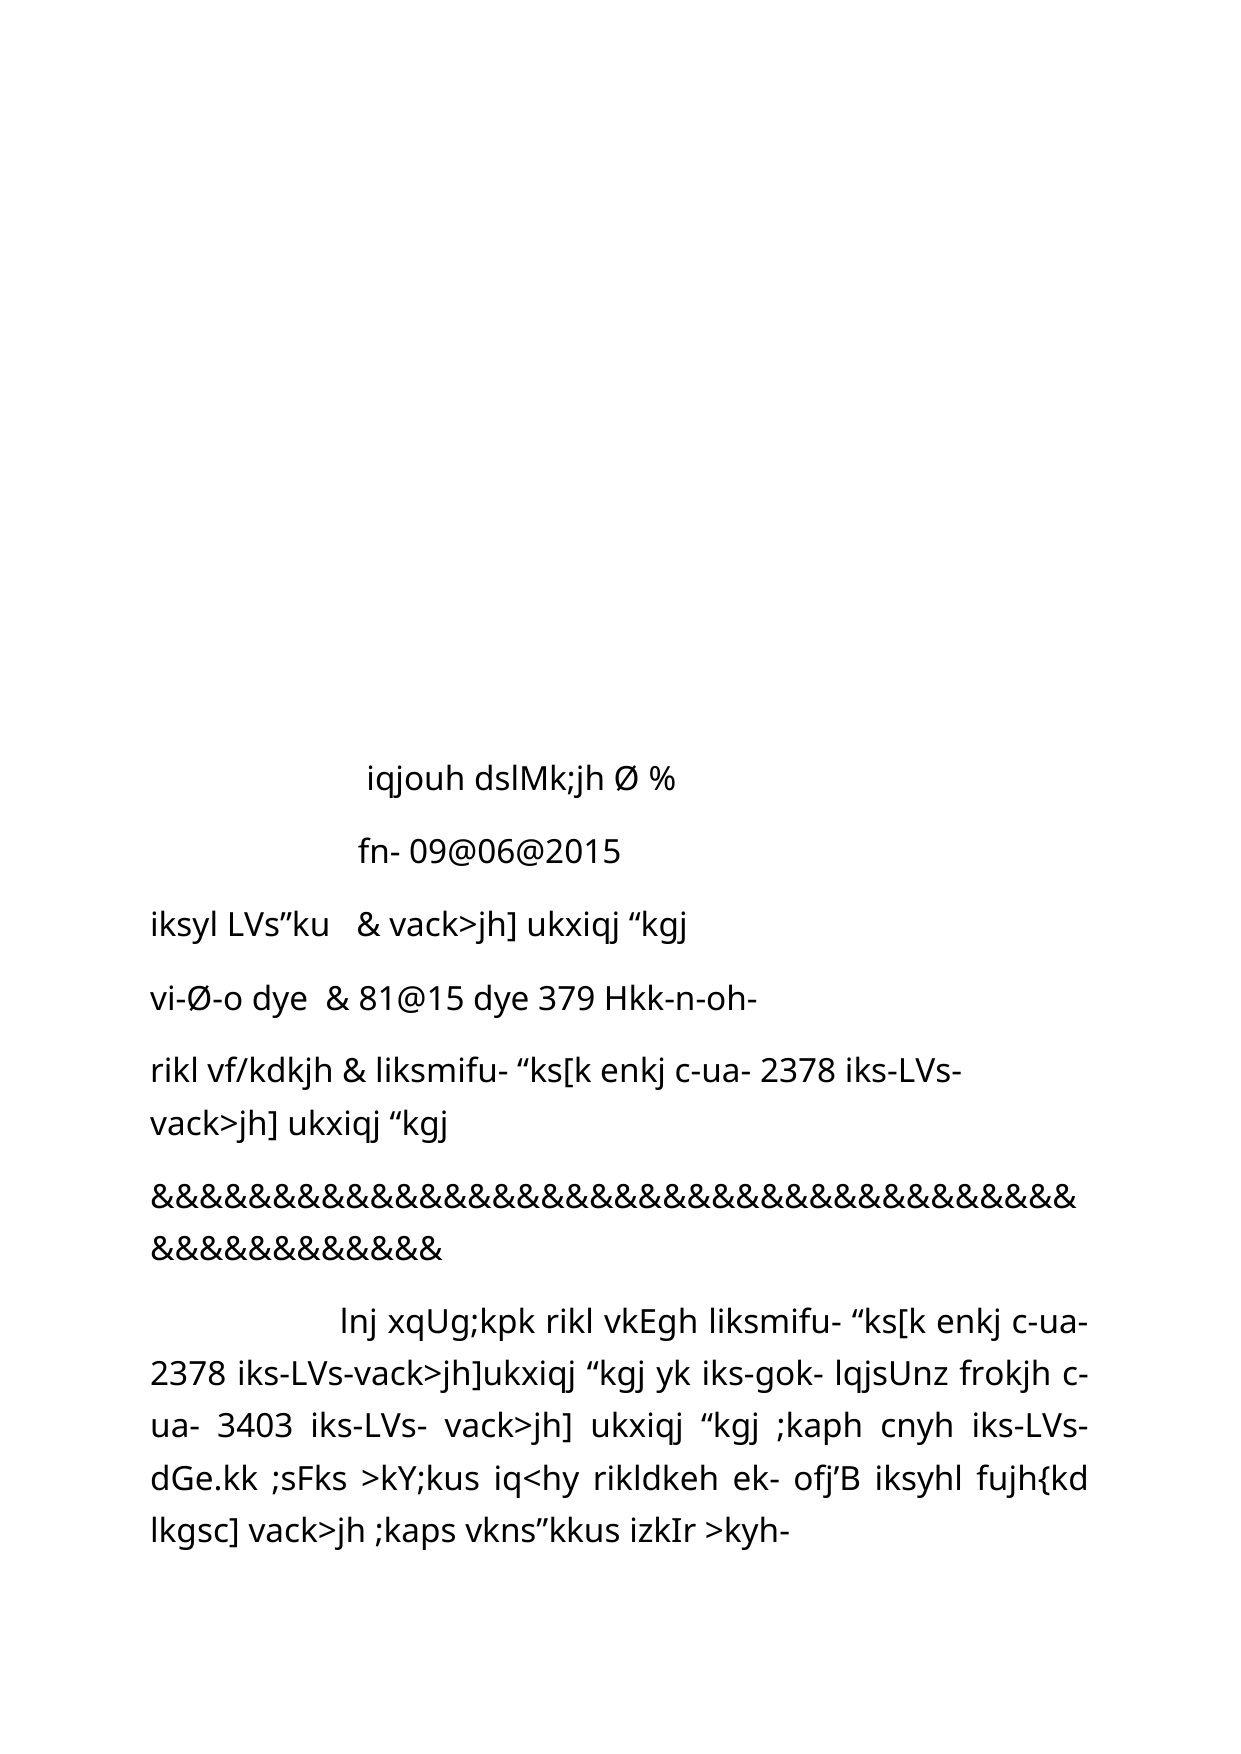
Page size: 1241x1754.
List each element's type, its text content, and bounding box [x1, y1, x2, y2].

text lnj xqUg;kpk rikl vkEgh liksmifu- “ks[k enkj c-ua- 2378 iks-LVs-vack>jh]ukxiqj “kgj yk iks-gok- lqjsUnz frokjh c-ua- 3403 iks-LVs- vack>jh] ukxiqj “kgj ;kaph cnyh iks-LVs- dGe.kk ;sFks >kY;kus iq<hy rikldkeh ek- ofj’B iksyhl fujh{kd lkgsc] vack>jh ;kaps vkns”kkus izkIr >kyh- [150, 1298, 1090, 1552]
text vi-Ø-o dye & 81@15 dye 379 Hkk-n-oh- [150, 974, 1090, 1020]
text &&&&&&&&&&&&&&&&&&&&&&&&&&&&&&&&&&&&&&&&&&&&&&&&&& [150, 1172, 1090, 1270]
text fn- 09@06@2015 [150, 828, 1090, 874]
text rikl vf/kdkjh & liksmifu- “ks[k enkj c-ua- 2378 iks-LVs-vack>jh] ukxiqj “kgj [150, 1047, 1090, 1145]
text iksyl LVs”ku & vack>jh] ukxiqj “kgj [150, 901, 1090, 947]
text iqjouh dslMk;jh Ø % [150, 755, 1090, 801]
